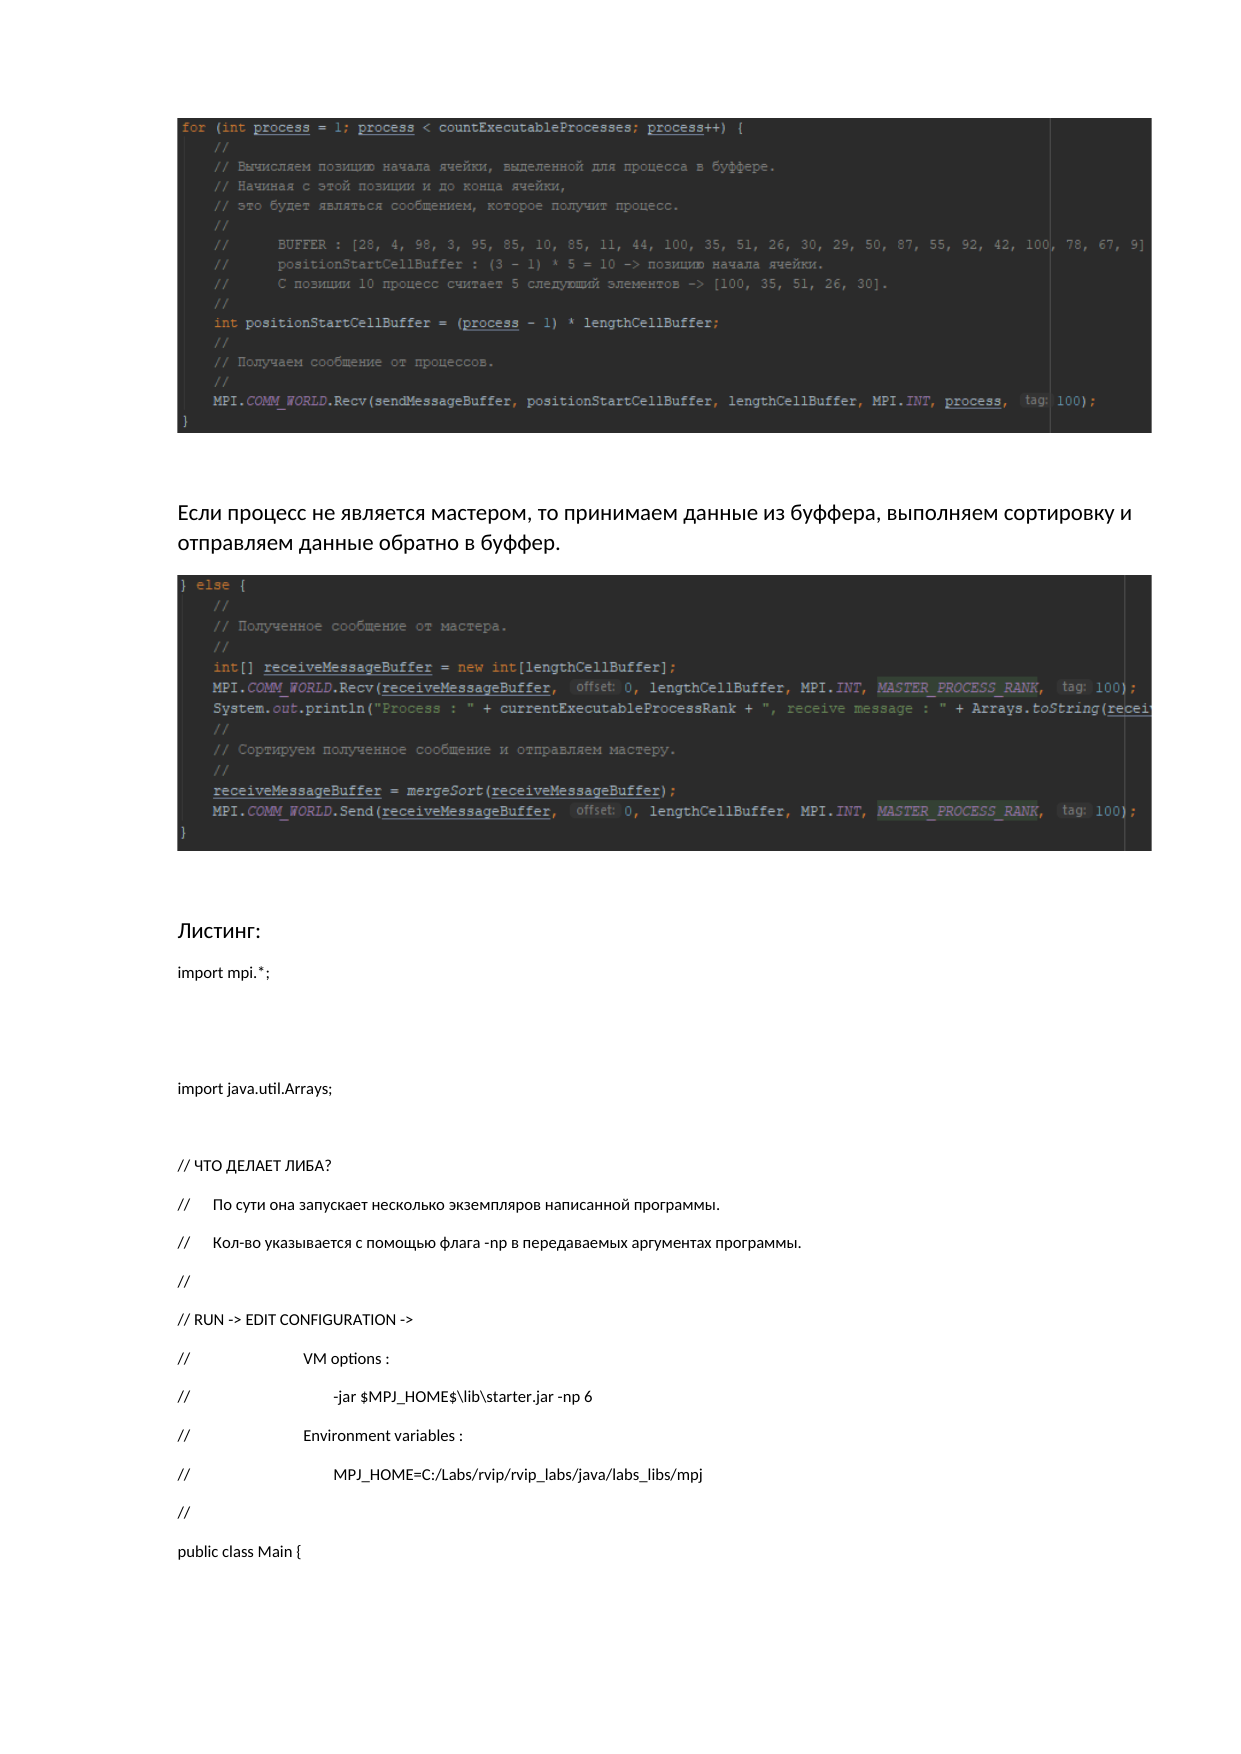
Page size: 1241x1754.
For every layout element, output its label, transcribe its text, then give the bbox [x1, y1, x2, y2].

text import mpi.*; [177, 963, 1152, 983]
text Листинг: [177, 916, 1152, 944]
text Если процесс не является мастером, то принимаем данные из буффера, выполняем сортировку и отправляем данные обратно в буффер. [177, 498, 1152, 557]
text // MPJ_HOME=C:/Labs/rvip/rvip_labs/java/labs_libs/mpj [177, 1464, 1152, 1484]
text // VM options : [177, 1348, 1152, 1368]
text // Environment variables : [177, 1425, 1152, 1446]
text // По сути она запускает несколько экземпляров написанной программы. [177, 1194, 1152, 1214]
text // Кол-во указывается с помощью флага -np в передаваемых аргументах программы. [177, 1232, 1152, 1253]
text import java.util.Arrays; [177, 1078, 1152, 1099]
text // RUN -> EDIT CONFIGURATION -> [177, 1309, 1152, 1330]
picture [177, 118, 1152, 433]
text // [177, 1271, 1152, 1291]
picture [177, 575, 1152, 851]
text // ЧТО ДЕЛАЕТ ЛИБА? [177, 1155, 1152, 1176]
text // -jar $MPJ_HOME$\lib\starter.jar -np 6 [177, 1387, 1152, 1407]
text // [177, 1502, 1152, 1523]
text public class Main { [177, 1541, 1152, 1561]
